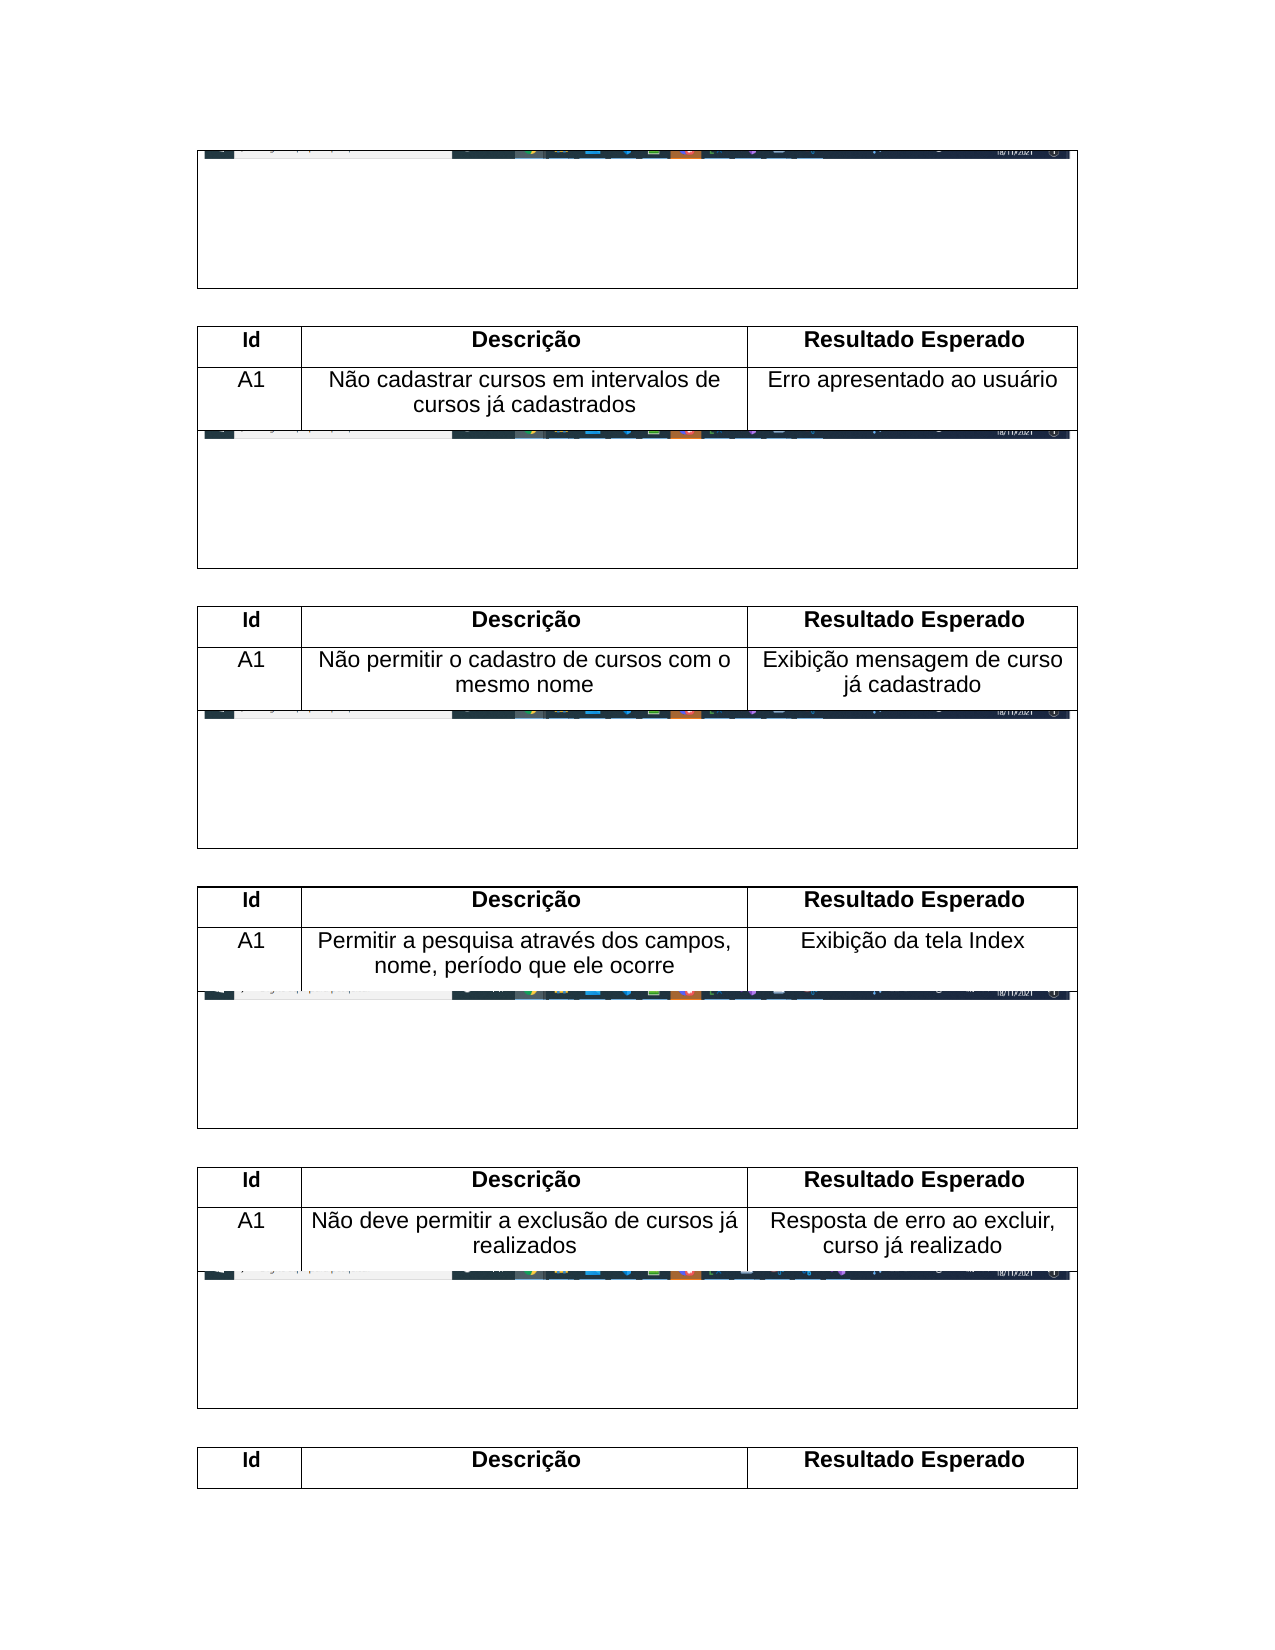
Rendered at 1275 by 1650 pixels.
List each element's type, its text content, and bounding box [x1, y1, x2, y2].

table_header Id [198, 888, 301, 927]
table_cell A1 [198, 928, 301, 991]
table_header Descrição [302, 1168, 747, 1207]
table_cell Resposta de erro ao excluir, curso já realizado [748, 1208, 1077, 1271]
table_header Id [198, 607, 301, 647]
table_cell [198, 151, 1077, 287]
table_cell Não permitir o cadastro de cursos com o mesmo nome [302, 648, 747, 710]
table_cell Erro apresentado ao usuário [748, 368, 1077, 430]
table_header Resultado Esperado [748, 888, 1077, 927]
table_header Descrição [302, 327, 747, 367]
table_cell [198, 431, 1077, 568]
table_header Id [198, 1448, 301, 1487]
table_cell A1 [198, 368, 301, 430]
table_header Id [198, 327, 301, 367]
table_header Descrição [302, 1448, 747, 1487]
table_header Resultado Esperado [748, 1168, 1077, 1207]
table_header Resultado Esperado [748, 327, 1077, 367]
table_header Descrição [302, 888, 747, 927]
table_cell Exibição da tela Index [748, 928, 1077, 991]
table_cell A1 [198, 648, 301, 710]
table_cell [198, 1272, 1077, 1408]
table_cell [198, 711, 1077, 848]
table_header Resultado Esperado [748, 1448, 1077, 1487]
table_cell Exibição mensagem de curso já cadastrado [748, 648, 1077, 710]
table_cell Não cadastrar cursos em intervalos de cursos já cadastrados [302, 368, 747, 430]
table_header Id [198, 1168, 301, 1207]
table_cell Não deve permitir a exclusão de cursos já realizados [302, 1208, 747, 1271]
table_header Resultado Esperado [748, 607, 1077, 647]
table_cell A1 [198, 1208, 301, 1271]
table_cell Permitir a pesquisa através dos campos, nome, período que ele ocorre [302, 928, 747, 991]
table_header Descrição [302, 607, 747, 647]
table_cell [198, 992, 1077, 1128]
